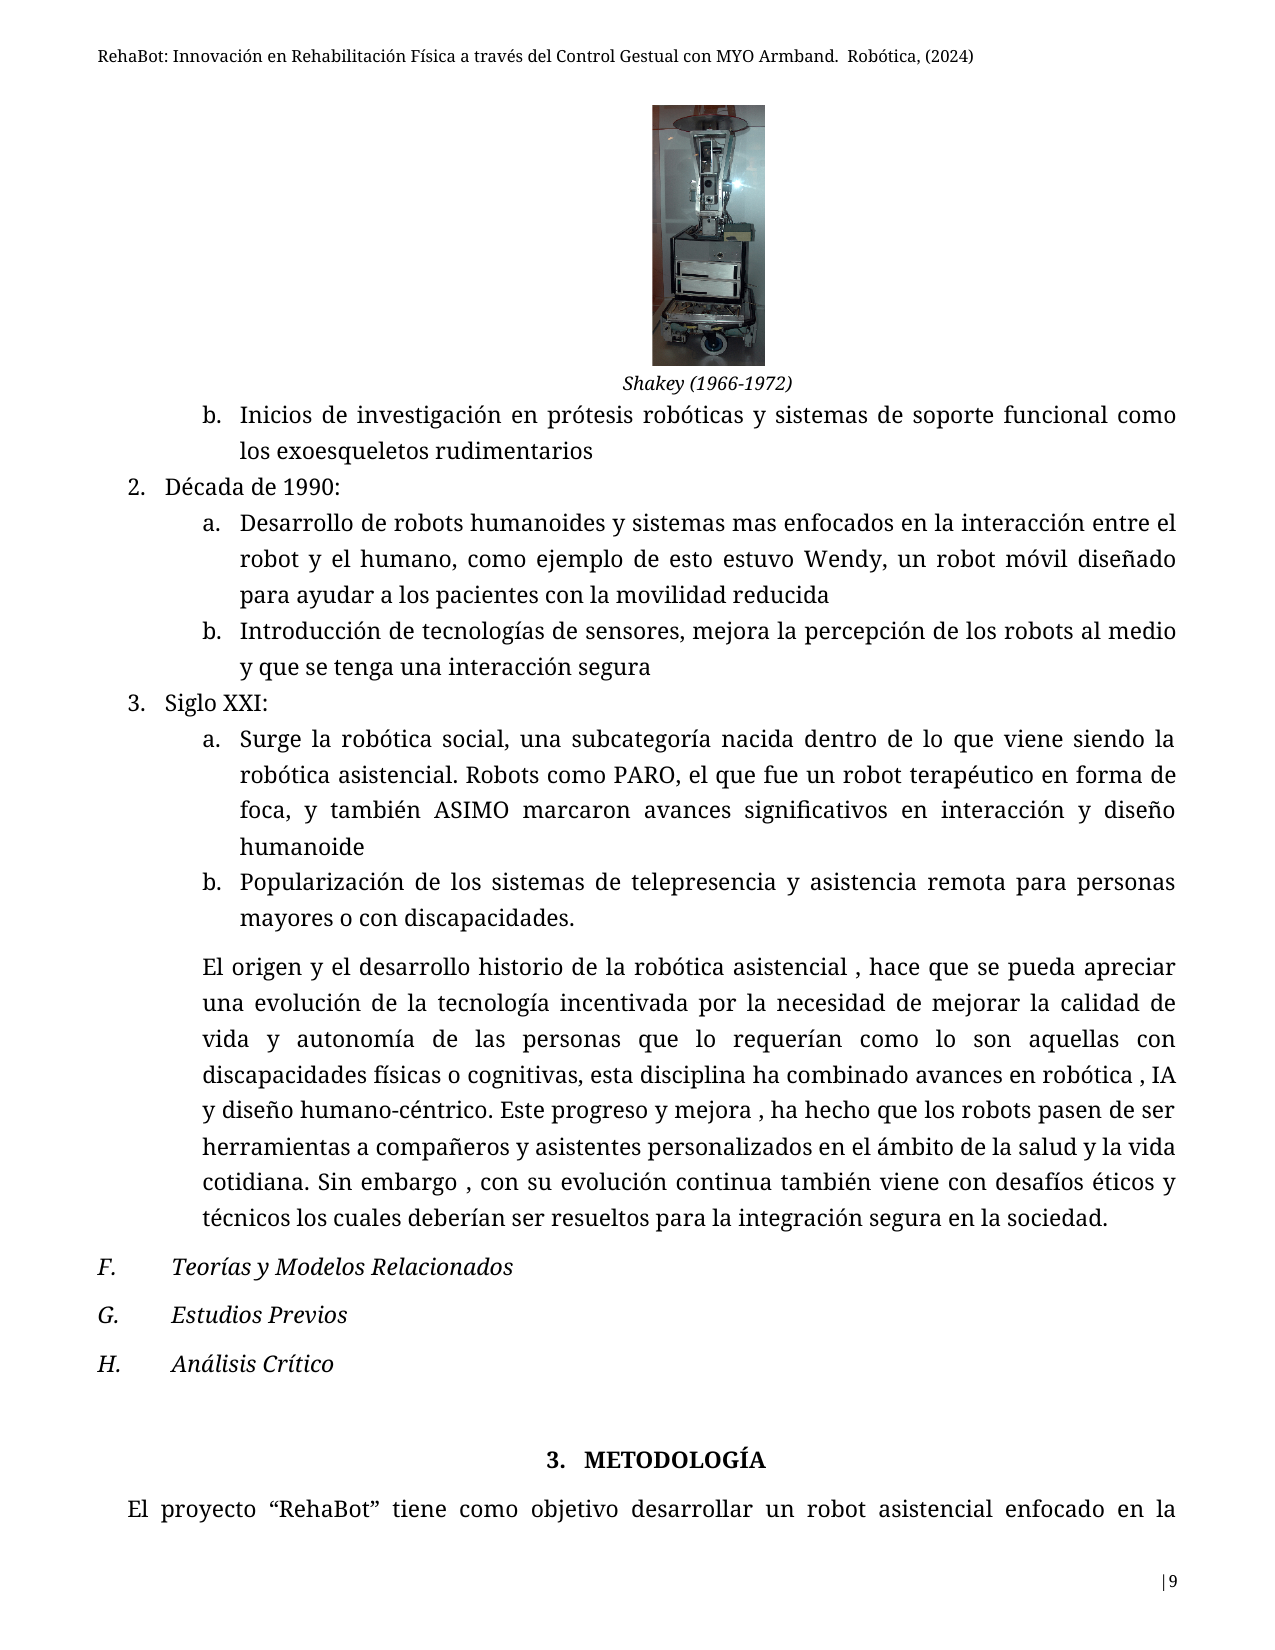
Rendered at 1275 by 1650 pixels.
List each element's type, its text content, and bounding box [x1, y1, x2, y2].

subtitle Teorías y Modelos Relacionados [97, 1251, 1177, 1282]
list Shakey (1966-1972) [239, 370, 1177, 395]
subtitle Estudios Previos [97, 1299, 1177, 1330]
list Desarrollo de robots humanoides y sistemas mas enfocados en la interacción entre el robot y el humano, como ejemplo de esto estuvo Wendy, un robot móvil diseñado para ayudar a los pacientes con la movilidad reducida [202, 507, 1177, 610]
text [97, 1493, 1177, 1524]
text El origen y el desarrollo historio de la robótica asistencial , hace que se pueda apreciar una evolución de la tecnología incentivada por la necesidad de mejorar la calidad de vida y autonomía de las personas que lo requerían como lo son aquellas con discapacidades físicas o cognitivas, esta disciplina ha combinado avances en robótica , IA y diseño humano-céntrico. Este progreso y mejora , ha hecho que los robots pasen de ser herramientas a compañeros y asistentes personalizados en el ámbito de la salud y la vida cotidiana. Sin embargo , con su evolución continua también viene con desafíos éticos y técnicos los cuales deberían ser resueltos para la integración segura en la sociedad. [202, 951, 1177, 1233]
subtitle METODOLOGÍA [135, 1444, 1177, 1476]
list Popularización de los sistemas de telepresencia y asistencia remota para personas mayores o con discapacidades. [202, 866, 1177, 933]
list Surge la robótica social, una subcategoría nacida dentro de lo que viene siendo la robótica asistencial. Robots como PARO, el que fue un robot terapéutico en forma de foca, y también ASIMO marcaron avances significativos en interacción y diseño humanoide [202, 723, 1177, 862]
list Década de 1990: [127, 471, 1177, 502]
subtitle Análisis Crítico [97, 1348, 1177, 1379]
list Siglo XXI: [127, 687, 1177, 718]
list Introducción de tecnologías de sensores, mejora la percepción de los robots al medio y que se tenga una interacción segura [202, 615, 1177, 682]
list Inicios de investigación en prótesis robóticas y sistemas de soporte funcional como los exoesqueletos rudimentarios [202, 399, 1177, 466]
picture [652, 105, 765, 366]
